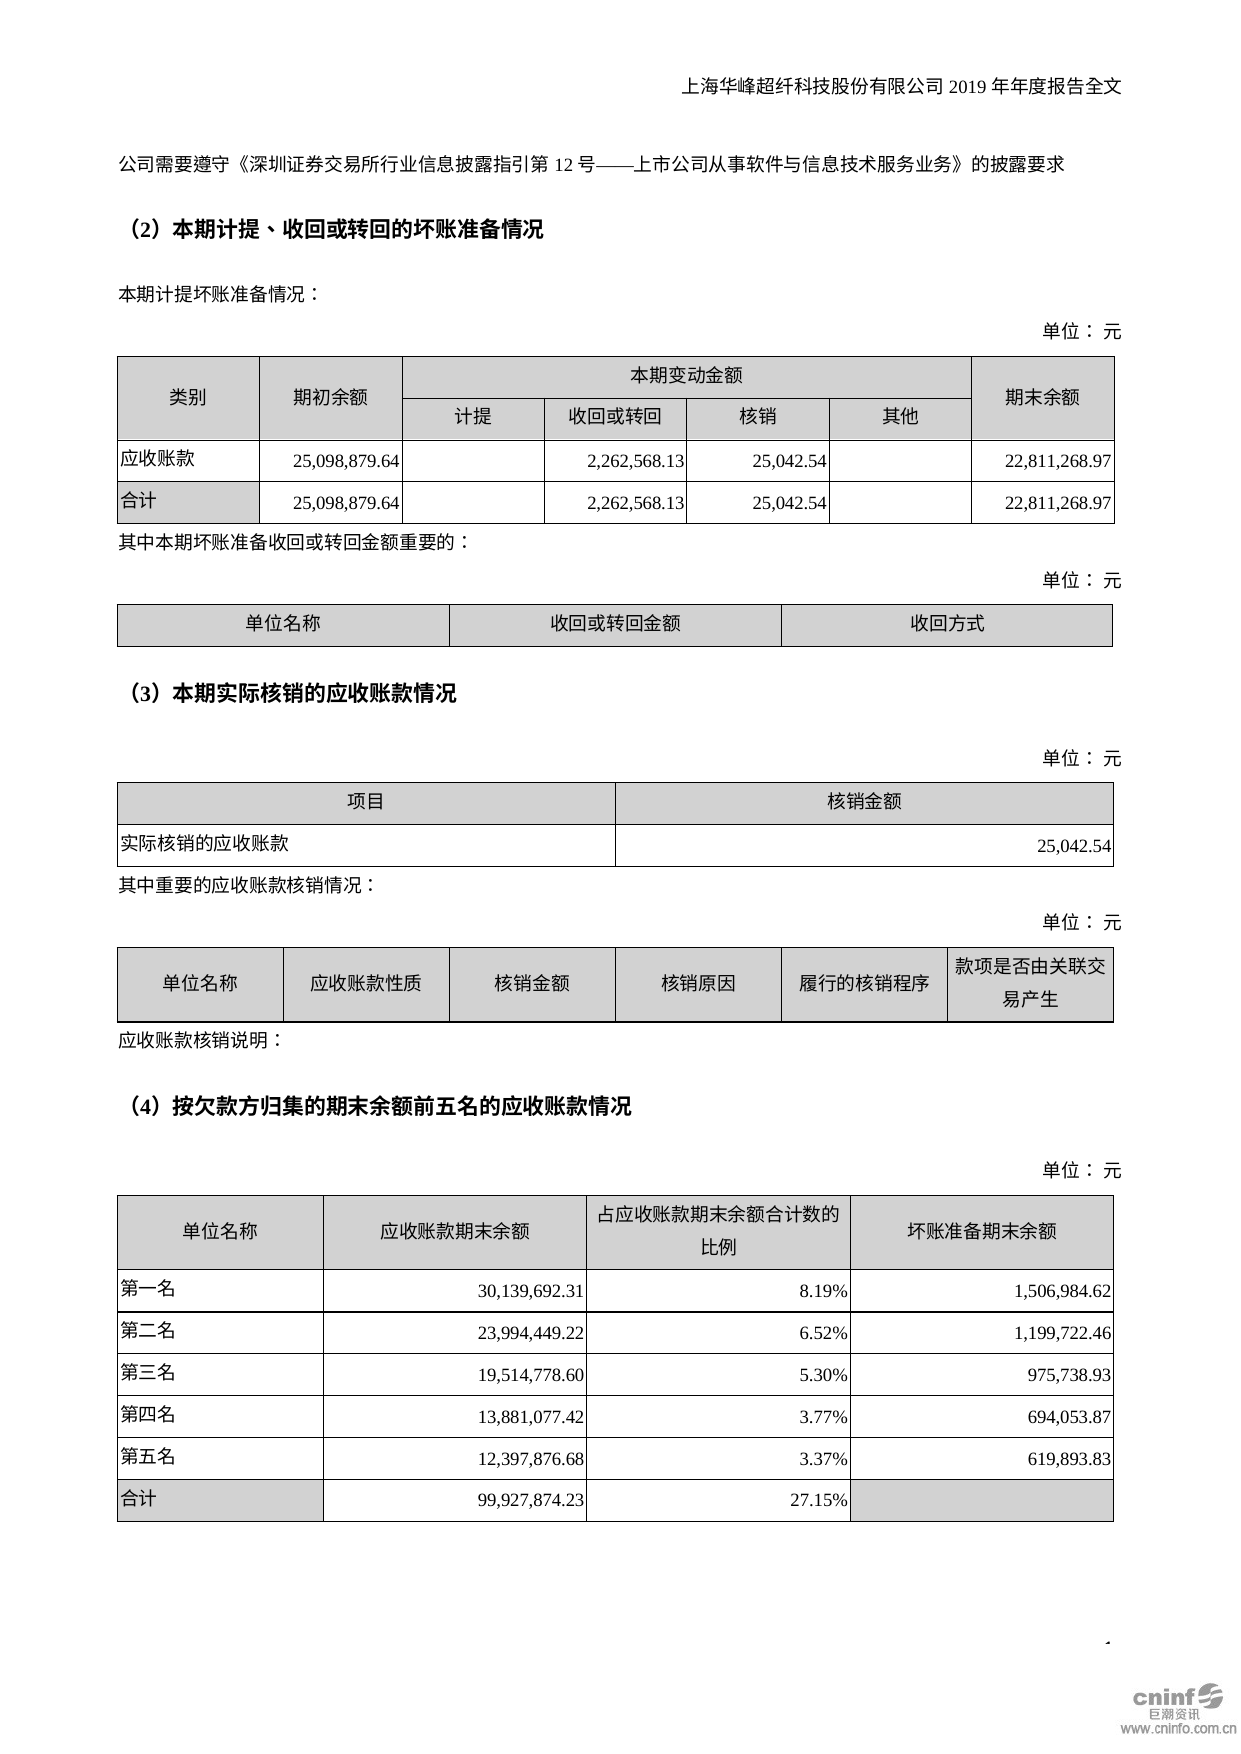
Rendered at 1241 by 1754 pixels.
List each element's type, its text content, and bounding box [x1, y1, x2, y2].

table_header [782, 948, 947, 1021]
text 其中本期坏账准备收回或转回金额重要的： [118, 529, 1123, 555]
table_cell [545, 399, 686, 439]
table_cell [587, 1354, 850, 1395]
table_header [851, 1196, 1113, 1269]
text 单位： 元 [102, 318, 1122, 344]
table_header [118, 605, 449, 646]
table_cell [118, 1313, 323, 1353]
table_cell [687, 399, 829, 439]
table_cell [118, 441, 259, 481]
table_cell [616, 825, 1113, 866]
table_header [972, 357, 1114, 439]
picture [1115, 1680, 1240, 1737]
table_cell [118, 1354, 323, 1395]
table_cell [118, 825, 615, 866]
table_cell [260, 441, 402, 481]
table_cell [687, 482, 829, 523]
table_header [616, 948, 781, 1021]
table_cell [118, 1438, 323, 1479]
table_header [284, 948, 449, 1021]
text 单位： 元 [102, 567, 1122, 592]
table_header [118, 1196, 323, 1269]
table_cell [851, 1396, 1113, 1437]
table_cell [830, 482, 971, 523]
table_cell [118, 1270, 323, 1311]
text 公司需要遵守《深圳证券交易所行业信息披露指引第 12 号——上市公司从事软件与信息技术服务业务》的披露要求 [118, 151, 1123, 177]
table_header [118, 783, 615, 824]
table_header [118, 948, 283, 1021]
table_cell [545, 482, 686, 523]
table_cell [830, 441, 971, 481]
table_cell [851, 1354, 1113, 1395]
text 单位： 元 [102, 745, 1122, 770]
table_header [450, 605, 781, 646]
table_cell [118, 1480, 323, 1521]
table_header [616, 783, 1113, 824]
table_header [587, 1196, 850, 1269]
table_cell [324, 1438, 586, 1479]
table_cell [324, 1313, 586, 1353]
text 单位： 元 [102, 1158, 1122, 1183]
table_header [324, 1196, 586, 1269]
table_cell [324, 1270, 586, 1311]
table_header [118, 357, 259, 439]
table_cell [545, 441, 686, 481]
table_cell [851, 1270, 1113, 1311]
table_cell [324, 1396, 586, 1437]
text 本期计提坏账准备情况： [118, 281, 1123, 306]
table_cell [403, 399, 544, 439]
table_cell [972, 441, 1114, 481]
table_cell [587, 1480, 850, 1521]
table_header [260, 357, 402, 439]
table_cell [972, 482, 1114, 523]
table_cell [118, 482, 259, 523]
text 其中重要的应收账款核销情况： [118, 872, 1123, 898]
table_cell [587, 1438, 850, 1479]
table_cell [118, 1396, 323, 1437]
text 应收账款核销说明： [118, 1028, 1123, 1053]
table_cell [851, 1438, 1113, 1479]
subtitle （3）本期实际核销的应收账款情况 [118, 678, 1123, 708]
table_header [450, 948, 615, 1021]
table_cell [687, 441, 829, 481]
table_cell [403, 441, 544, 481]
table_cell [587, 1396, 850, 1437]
subtitle （2）本期计提、收回或转回的坏账准备情况 [118, 214, 1123, 244]
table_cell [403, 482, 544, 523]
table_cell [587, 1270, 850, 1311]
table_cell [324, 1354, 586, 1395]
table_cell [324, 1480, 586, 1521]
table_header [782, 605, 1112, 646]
subtitle （4）按欠款方归集的期末余额前五名的应收账款情况 [118, 1091, 1123, 1121]
text 单位： 元 [102, 909, 1122, 935]
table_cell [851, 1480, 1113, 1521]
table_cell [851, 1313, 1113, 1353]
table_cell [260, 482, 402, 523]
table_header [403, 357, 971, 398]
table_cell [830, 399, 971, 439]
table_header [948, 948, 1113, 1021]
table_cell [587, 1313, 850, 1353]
